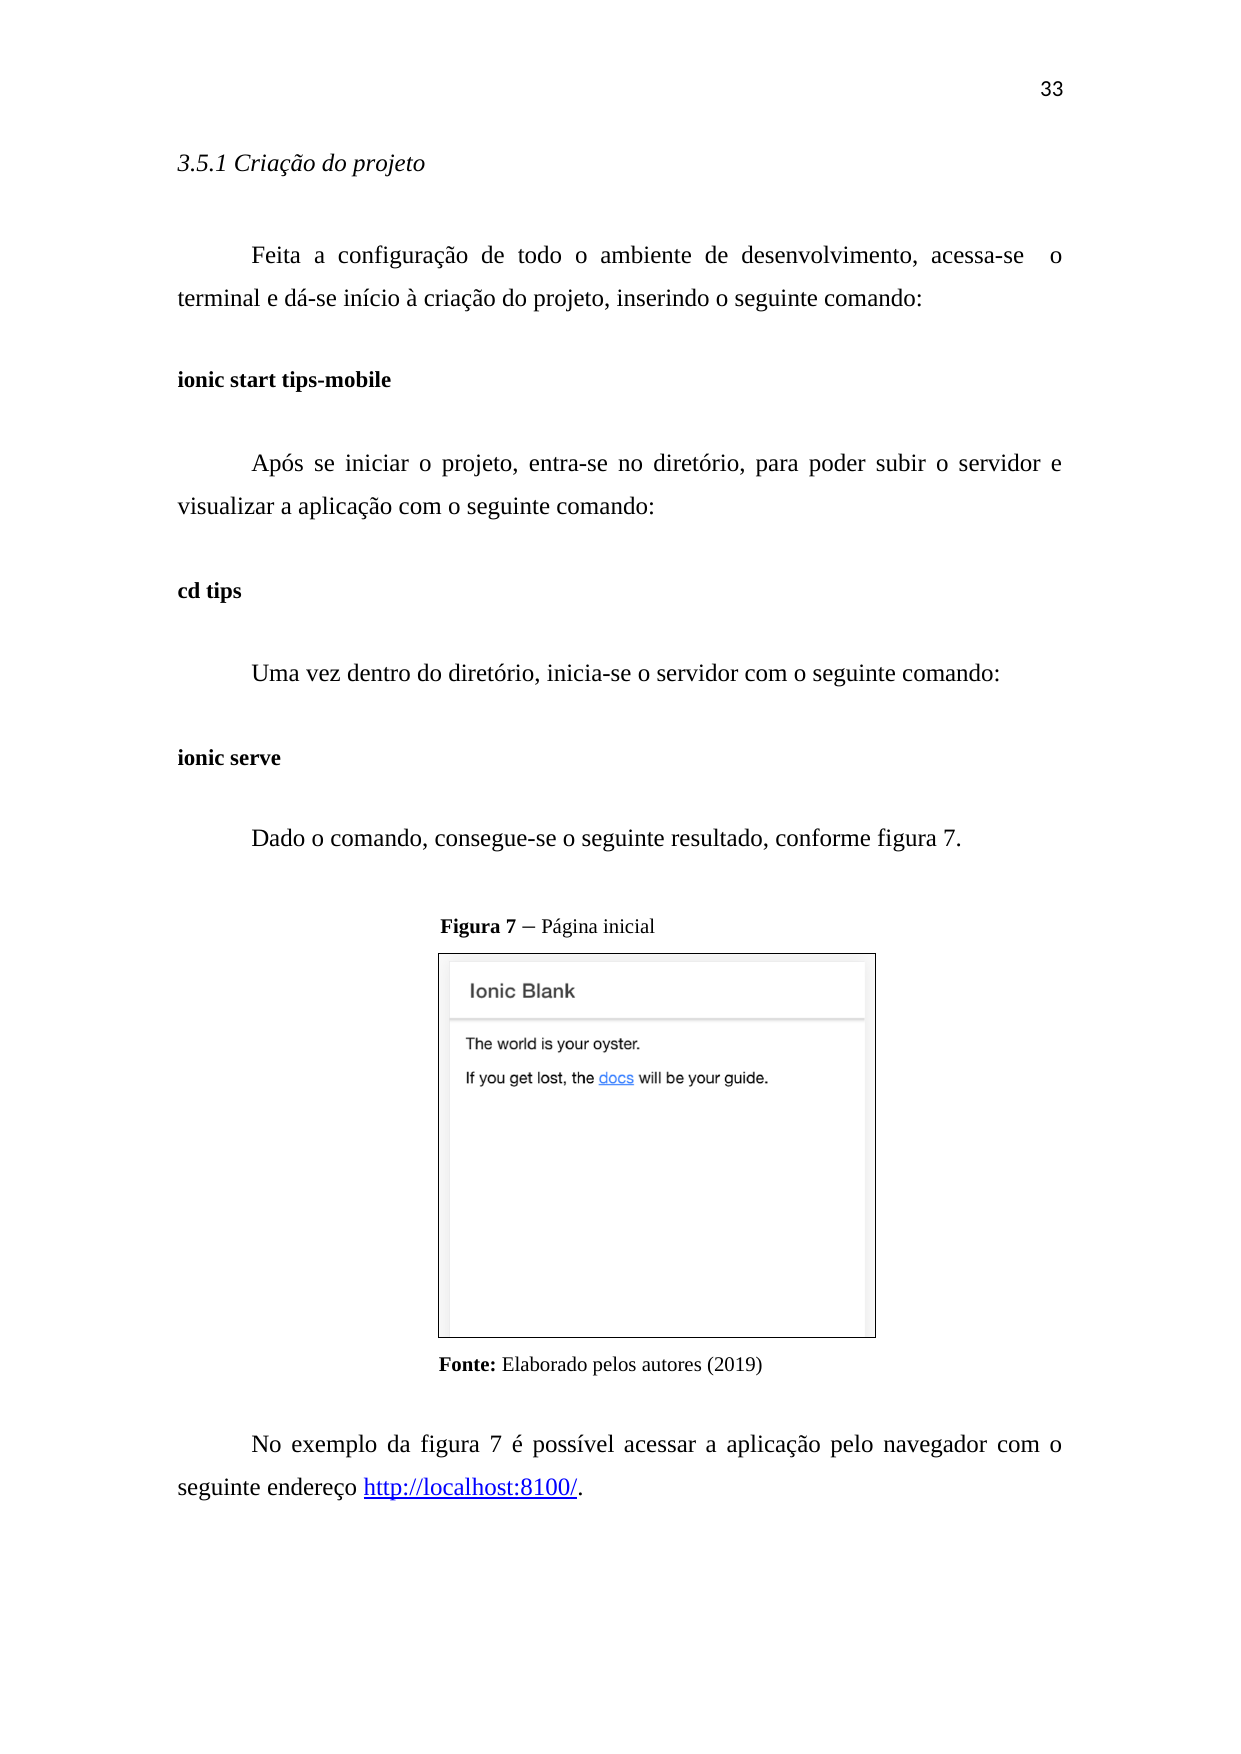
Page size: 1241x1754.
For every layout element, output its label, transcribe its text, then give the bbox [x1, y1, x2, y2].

picture [439, 954, 875, 1337]
text No exemplo da figura 7 é possível acessar a aplicação pelo navegador com o seguinte endereço http://localhost:8100/. [177, 1429, 1063, 1501]
text Após se iniciar o projeto, entra-se no diretório, para poder subir o servidor e visualizar a aplicação com o seguinte comando: [177, 448, 1063, 520]
text Uma vez dentro do diretório, inicia-se o servidor com o seguinte comando: [177, 658, 1063, 687]
text ionic start tips-mobile [177, 366, 1063, 392]
text ionic serve [177, 744, 1063, 771]
text Feita a configuração de todo o ambiente de desenvolvimento, acessa-se o terminal e dá-se início à criação do projeto, inserindo o seguinte comando: [177, 240, 1063, 312]
text Fonte: Elaborado pelos autores (2019) [177, 1352, 1063, 1376]
text cd tips [177, 578, 1063, 604]
subtitle 3.5.1 Criação do projeto [177, 148, 1063, 176]
text Figura 7 – Página inicial [398, 910, 1063, 938]
text Dado o comando, consegue-se o seguinte resultado, conforme figura 7. [177, 823, 1063, 852]
